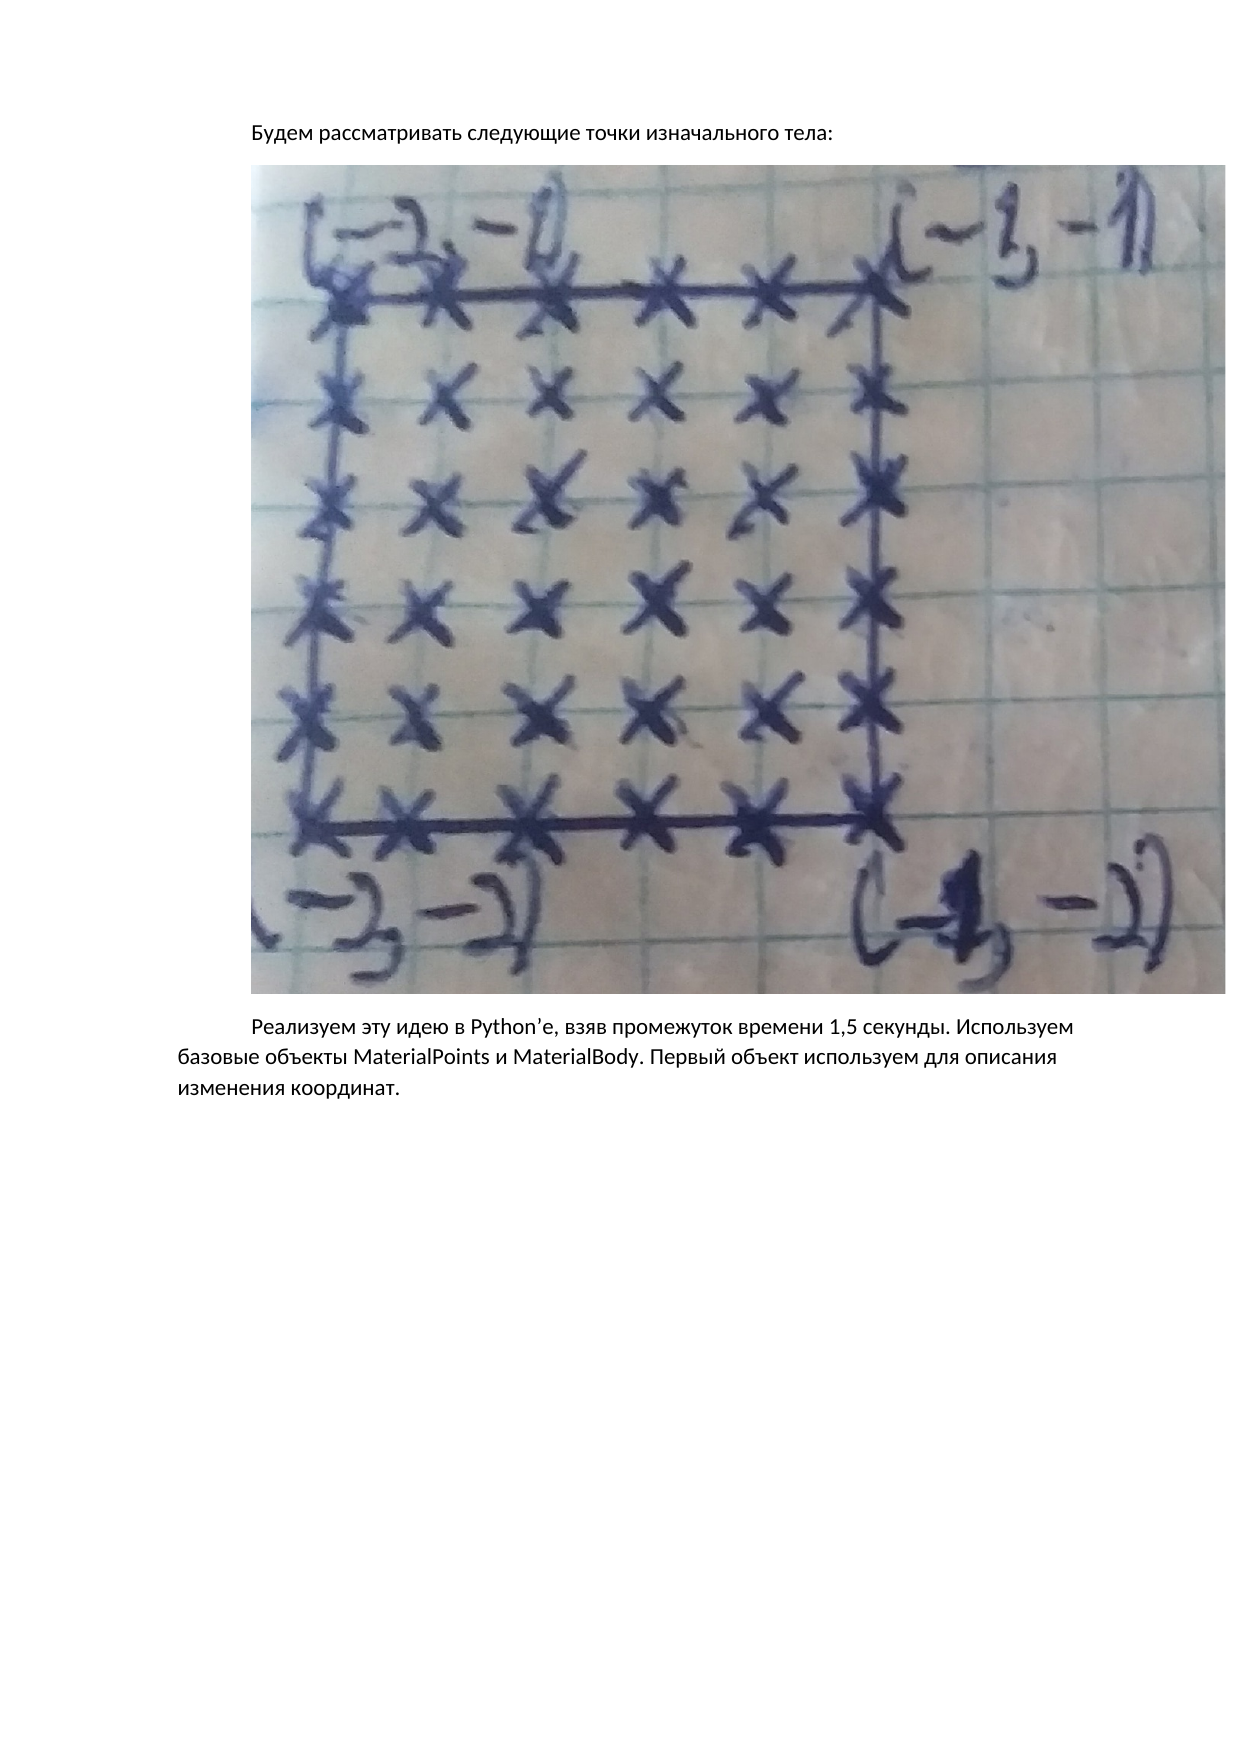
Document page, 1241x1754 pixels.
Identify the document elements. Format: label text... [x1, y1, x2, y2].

text Будем рассматривать следующие точки изначального тела: [177, 118, 1152, 146]
text Реализуем эту идею в Python’е, взяв промежуток времени 1,5 секунды. Используем базовые объекты MaterialPoints и MaterialBody. Первый объект используем для описания изменения координат. [177, 1012, 1152, 1101]
picture [251, 165, 1226, 994]
